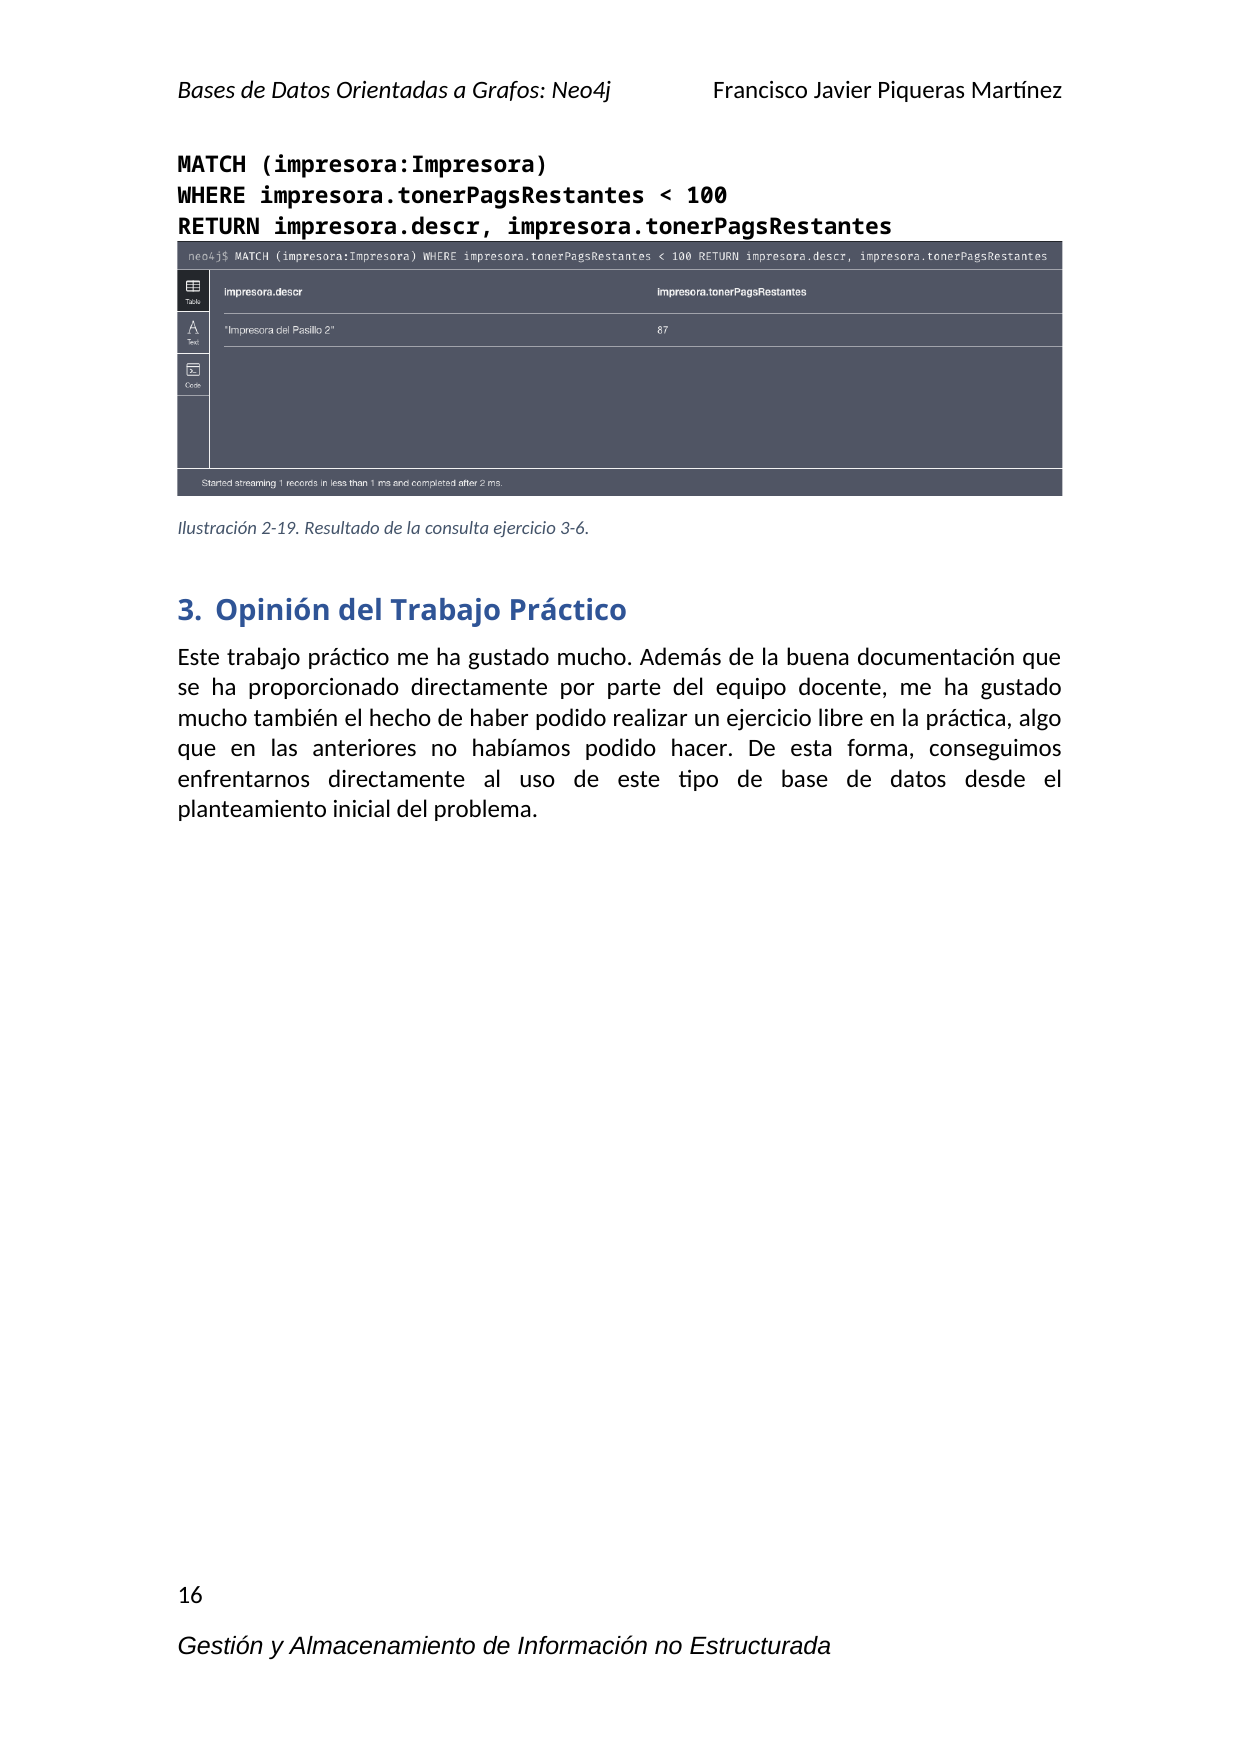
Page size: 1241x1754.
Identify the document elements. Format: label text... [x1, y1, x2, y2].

text MATCH (impresora:Impresora) [177, 148, 1063, 179]
subtitle Opinión del Trabajo Práctico [177, 589, 1063, 628]
text WHERE impresora.tonerPagsRestantes < 100 [177, 179, 1063, 210]
text RETURN impresora.descr, impresora.tonerPagsRestantes [177, 210, 1063, 241]
text Este trabajo práctico me ha gustado mucho. Además de la buena documentación que se ha proporcionado directamente por parte del equipo docente, me ha gustado mucho también el hecho de haber podido realizar un ejercicio libre en la práctica, algo que en las anteriores no habíamos podido hacer. De esta forma, conseguimos enfrentarnos directamente al uso de este tipo de base de datos desde el planteamiento inicial del problema. [177, 641, 1063, 824]
text Ilustración 2-19. Resultado de la consulta ejercicio 3-6. [177, 516, 1063, 539]
picture [177, 241, 1063, 496]
